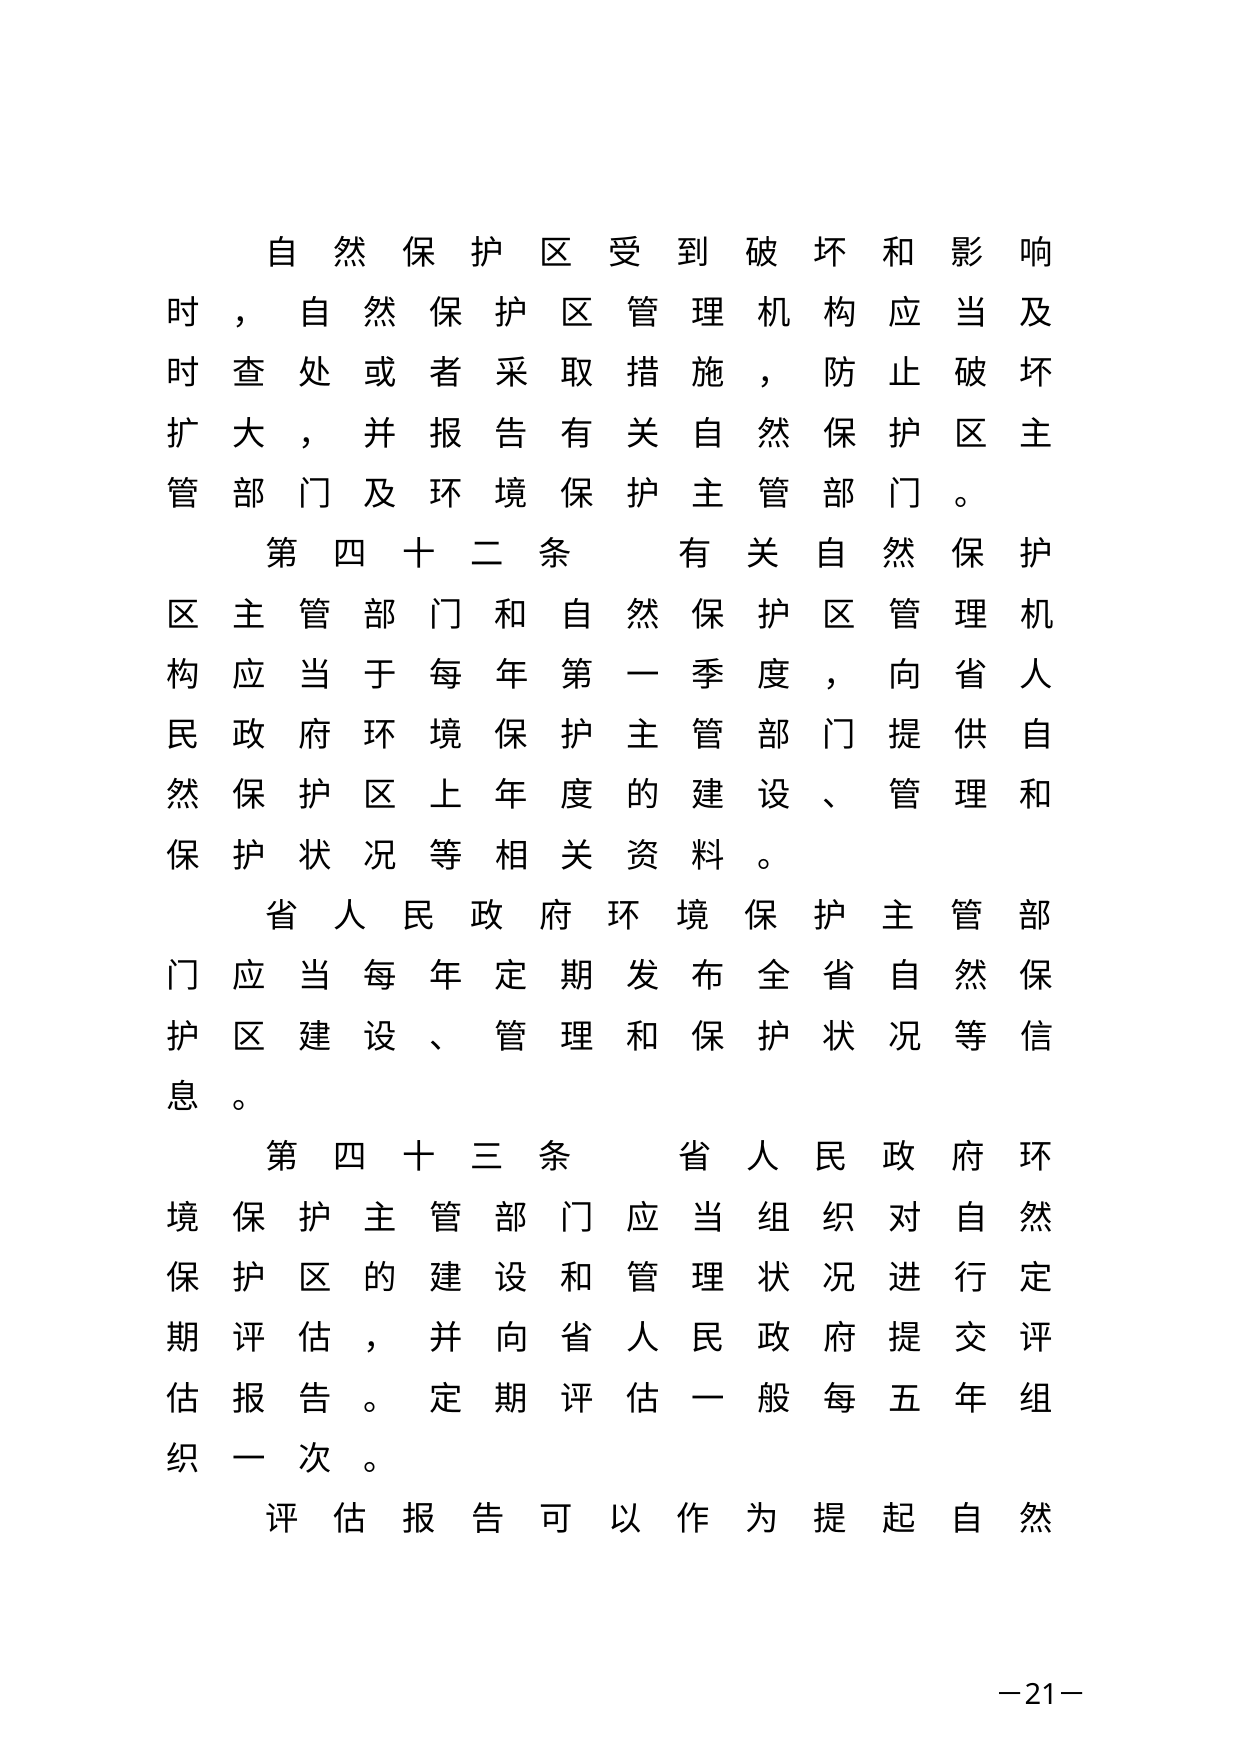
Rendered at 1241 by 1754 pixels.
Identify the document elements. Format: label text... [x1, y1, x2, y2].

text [167, 1486, 1085, 1546]
text 第四十二条 有关自然保护区主管部门和自然保护区管理机构应当于每年第一季度，向省人民政府环境保护主管部门提供自然保护区上年度的建设、管理和保护状况等相关资料。 [167, 521, 1085, 883]
text 省人民政府环境保护主管部门应当每年定期发布全省自然保护区建设、管理和保护状况等信息。 [167, 883, 1085, 1124]
text 第四十三条 省人民政府环境保护主管部门应当组织对自然保护区的建设和管理状况进行定期评估，并向省人民政府提交评估报告。定期评估一般每五年组织一次。 [167, 1124, 1085, 1486]
text 自然保护区受到破坏和影响时，自然保护区管理机构应当及时查处或者采取措施，防止破坏扩大，并报告有关自然保护区主管部门及环境保护主管部门。 [167, 219, 1085, 521]
